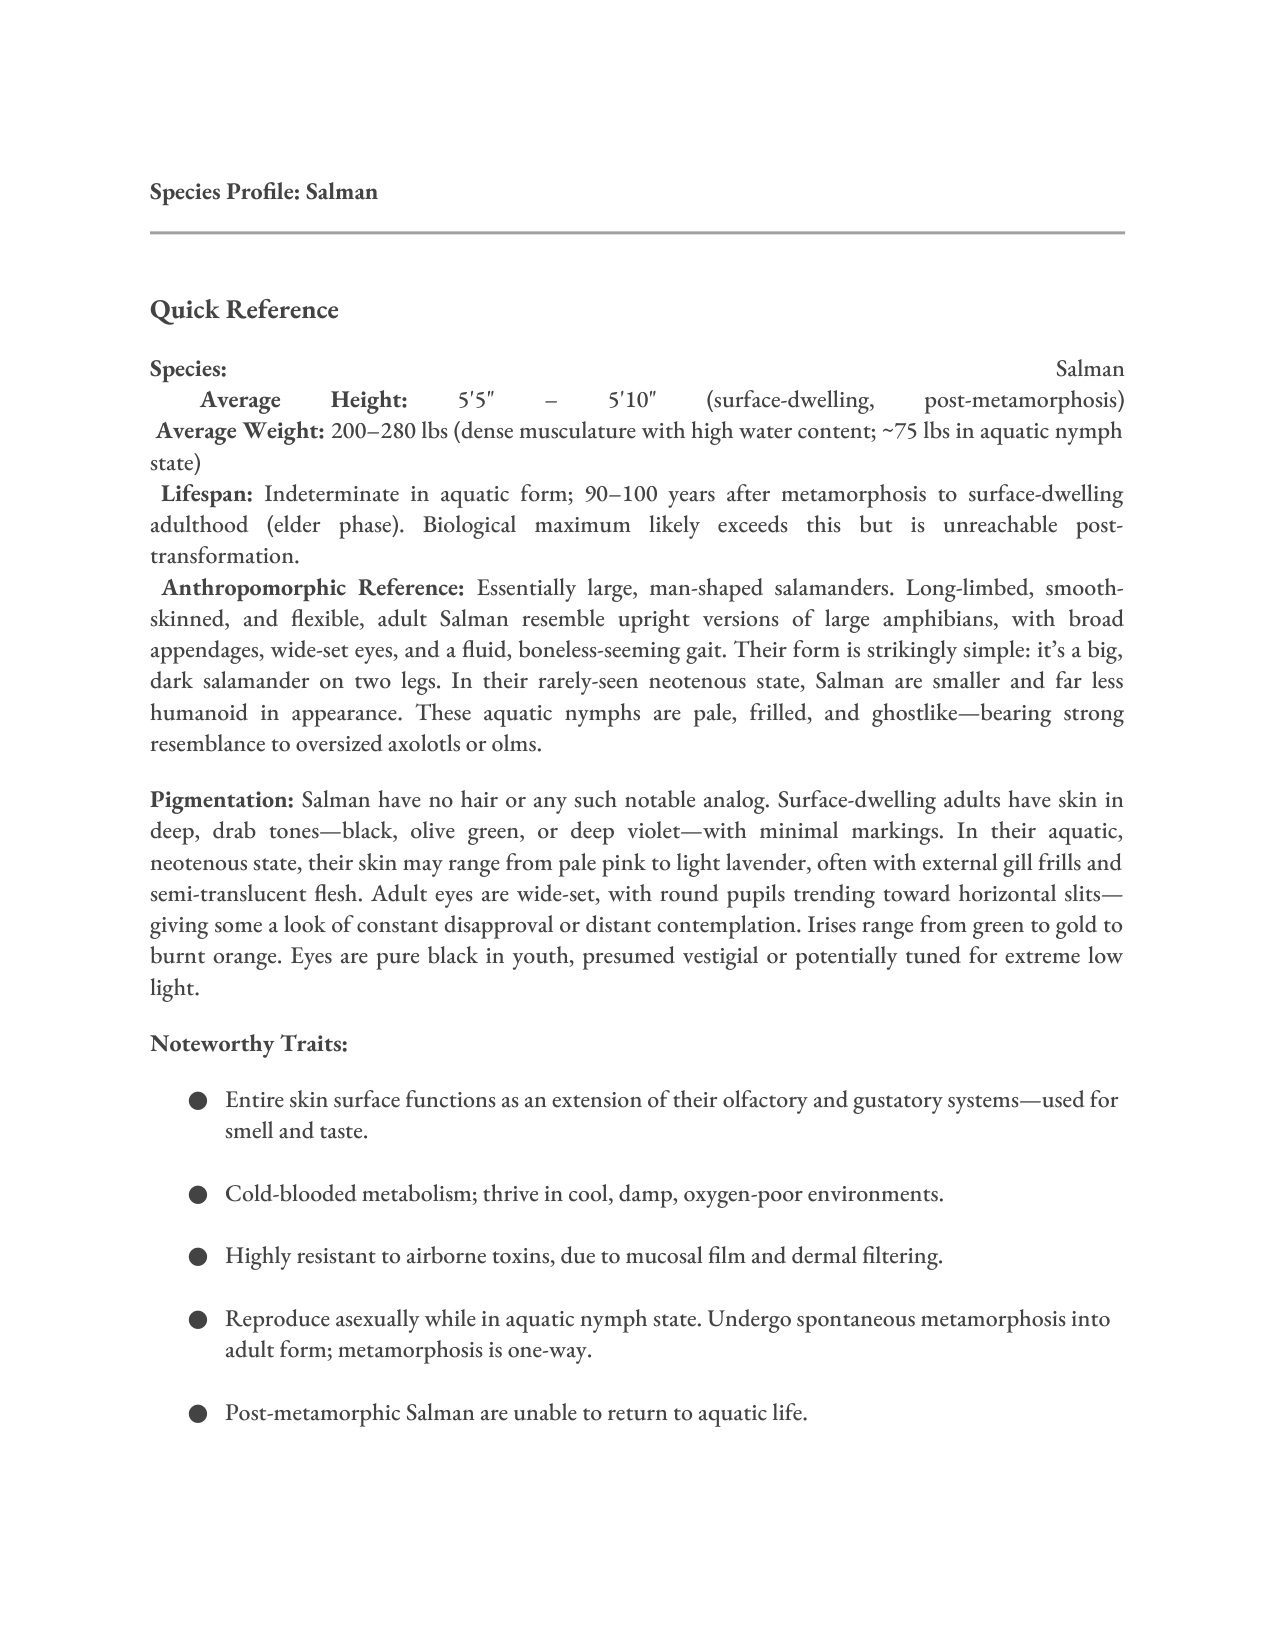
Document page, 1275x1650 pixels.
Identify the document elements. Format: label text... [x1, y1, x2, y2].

list Post-metamorphic Salman are unable to return to aquatic life. [187, 1396, 1125, 1458]
text Pigmentation: Salman have no hair or any such notable analog. Surface-dwelling adults have skin in deep, drab tones—black, olive green, or deep violet—with minimal markings. In their aquatic, neotenous state, their skin may range from pale pink to light lavender, often with external gill frills and semi-translucent flesh. Adult eyes are wide-set, with round pupils trending toward horizontal slits—giving some a look of constant disapproval or distant contemplation. Irises range from green to gold to burnt orange. Eyes are pure black in youth, presumed vestigial or potentially tuned for extreme low light. [150, 783, 1125, 1002]
list Entire skin surface functions as an extension of their olfactory and gustatory systems—used for smell and taste. [187, 1083, 1125, 1177]
list Cold-blooded metabolism; thrive in cool, damp, oxygen-poor environments. [187, 1177, 1125, 1239]
text Noteworthy Traits: [150, 1027, 1125, 1058]
text Species Profile: Salman [150, 175, 1125, 206]
text Species: Salman Average Height: 5'5" – 5'10" (surface-dwelling, post-metamorphosis) Average Weight: 200–280 lbs (dense musculature with high water content; ~75 lbs in aquatic nymph state) Lifespan: Indeterminate in aquatic form; 90–100 years after metamorphosis to surface-dwelling adulthood (elder phase). Biological maximum likely exceeds this but is unreachable post-transformation. Anthropomorphic Reference: Essentially large, man-shaped salamanders. Long-limbed, smooth-skinned, and flexible, adult Salman resemble upright versions of large amphibians, with broad appendages, wide-set eyes, and a fluid, boneless-seeming gait. Their form is strikingly simple: it’s a big, dark salamander on two legs. In their rarely-seen neotenous state, Salman are smaller and far less humanoid in appearance. These aquatic nymphs are pale, frilled, and ghostlike—bearing strong resemblance to oversized axolotls or olms. [150, 352, 1125, 758]
list Reproduce asexually while in aquatic nymph state. Undergo spontaneous metamorphosis into adult form; metamorphosis is one-way. [187, 1302, 1125, 1396]
list Highly resistant to airborne toxins, due to mucosal film and dermal filtering. [187, 1239, 1125, 1302]
subtitle Quick Reference [150, 292, 1125, 327]
